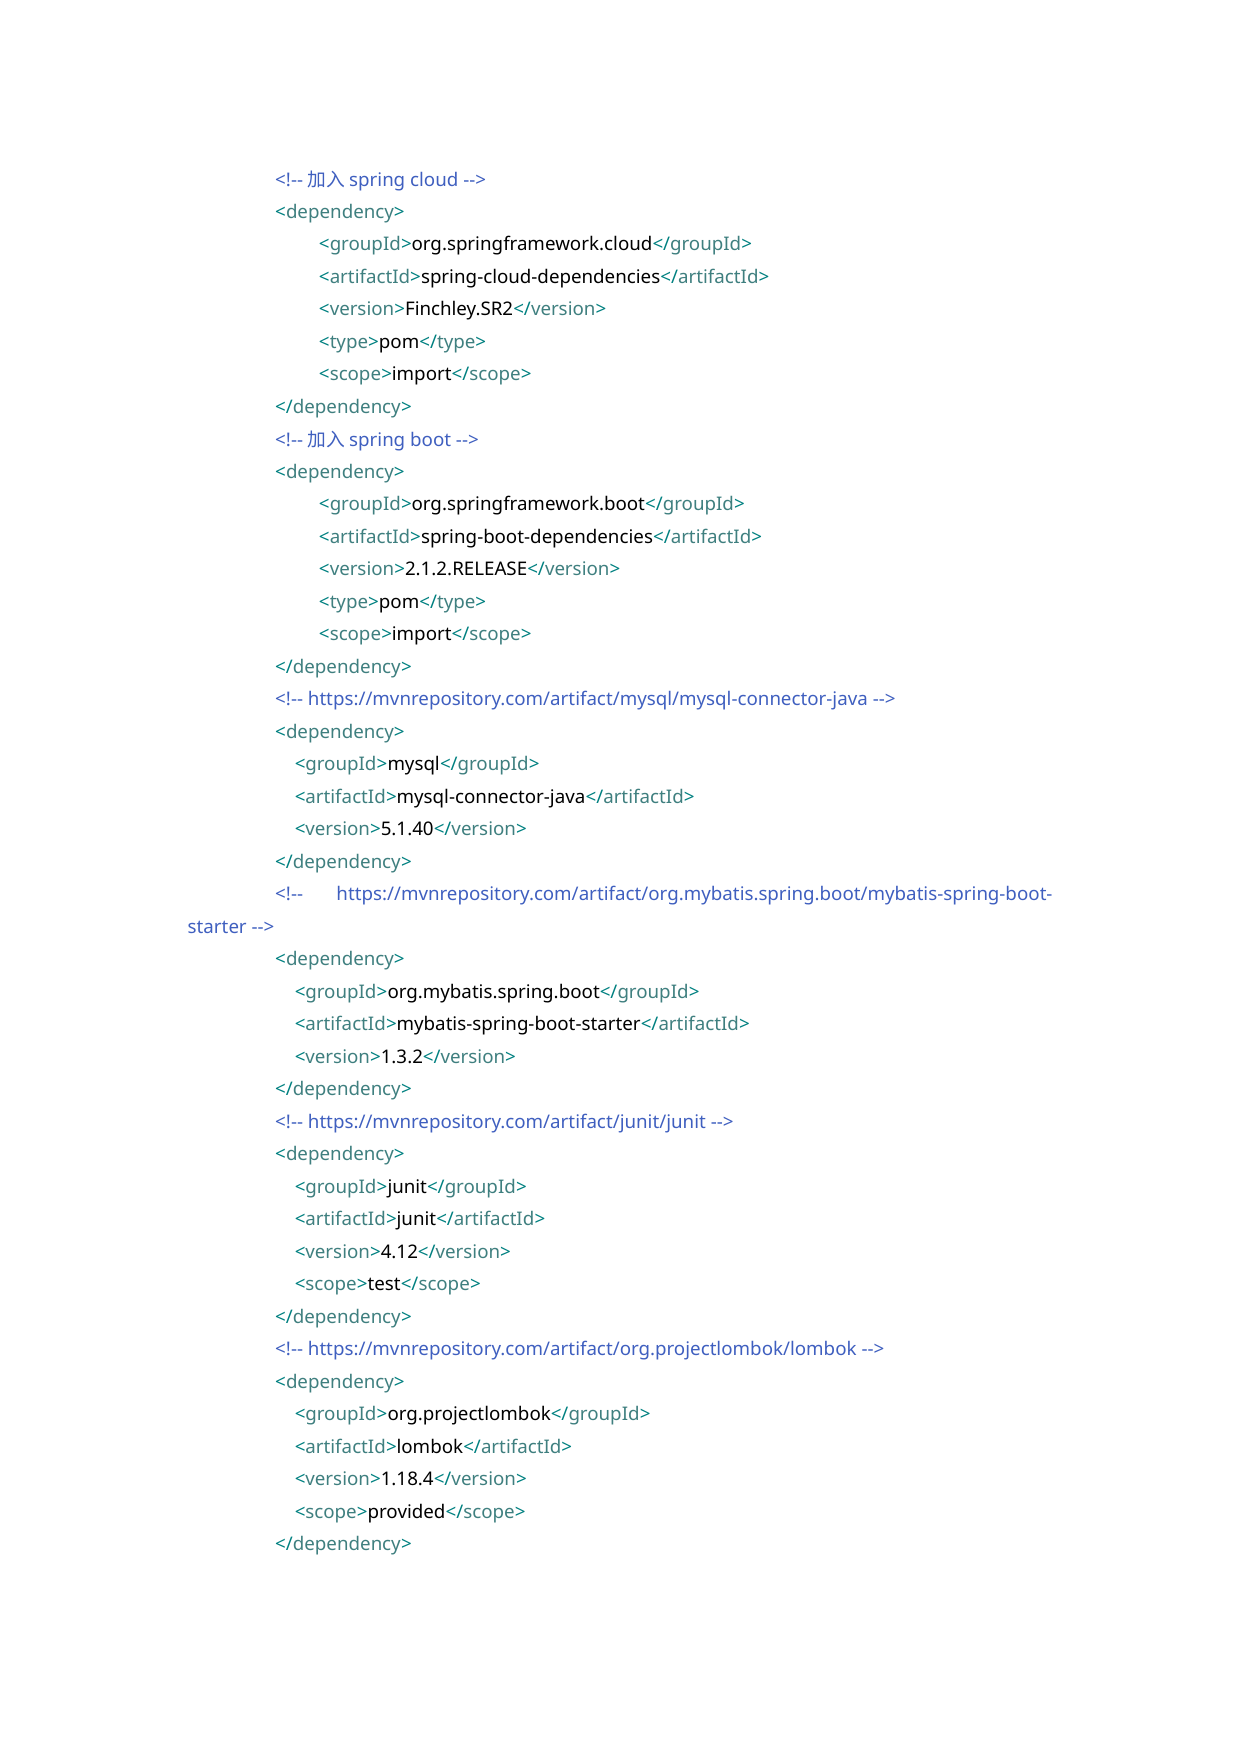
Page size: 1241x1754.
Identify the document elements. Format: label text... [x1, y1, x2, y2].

text <version>Finchley.SR2</version> [187, 292, 1053, 324]
text <scope>import</scope> [187, 617, 1053, 649]
text <version>5.1.40</version> [187, 812, 1053, 844]
text <artifactId>mysql-connector-java</artifactId> [187, 779, 1053, 812]
text <groupId>mysql</groupId> [187, 747, 1053, 779]
text </dependency> [187, 844, 1053, 877]
text <dependency> [187, 454, 1053, 487]
text <!-- https://mvnrepository.com/artifact/mysql/mysql-connector-java --> [187, 682, 1053, 714]
text <dependency> [187, 194, 1053, 227]
text <dependency> [187, 942, 1053, 974]
text <dependency> [187, 1137, 1053, 1169]
text <!-- 加入spring cloud --> [187, 162, 1053, 194]
text <groupId>org.springframework.boot</groupId> [187, 487, 1053, 519]
text <!-- https://mvnrepository.com/artifact/org.mybatis.spring.boot/mybatis-spring-boot-starter --> [187, 877, 1053, 942]
text <artifactId>lombok</artifactId> [187, 1429, 1053, 1462]
text <!-- https://mvnrepository.com/artifact/junit/junit --> [187, 1104, 1053, 1137]
text <groupId>junit</groupId> [187, 1169, 1053, 1202]
text <artifactId>spring-boot-dependencies</artifactId> [187, 519, 1053, 552]
text <groupId>org.projectlombok</groupId> [187, 1397, 1053, 1429]
text <artifactId>spring-cloud-dependencies</artifactId> [187, 259, 1053, 292]
text <!-- 加入spring boot --> [187, 422, 1053, 454]
text <version>4.12</version> [187, 1234, 1053, 1267]
text <type>pom</type> [187, 324, 1053, 357]
text <version>1.3.2</version> [187, 1039, 1053, 1072]
text <groupId>org.mybatis.spring.boot</groupId> [187, 974, 1053, 1007]
text <dependency> [187, 1364, 1053, 1397]
text </dependency> [187, 1299, 1053, 1332]
text <scope>import</scope> [187, 357, 1053, 389]
text </dependency> [187, 1527, 1053, 1559]
text <groupId>org.springframework.cloud</groupId> [187, 227, 1053, 259]
text <version>2.1.2.RELEASE</version> [187, 552, 1053, 584]
text </dependency> [187, 649, 1053, 682]
text <artifactId>junit</artifactId> [187, 1202, 1053, 1234]
text <artifactId>mybatis-spring-boot-starter</artifactId> [187, 1007, 1053, 1039]
text <!-- https://mvnrepository.com/artifact/org.projectlombok/lombok --> [187, 1332, 1053, 1364]
text <scope>provided</scope> [187, 1494, 1053, 1527]
text <type>pom</type> [187, 584, 1053, 617]
text </dependency> [187, 389, 1053, 422]
text <version>1.18.4</version> [187, 1462, 1053, 1494]
text <scope>test</scope> [187, 1267, 1053, 1299]
text <dependency> [187, 714, 1053, 747]
text </dependency> [187, 1072, 1053, 1104]
